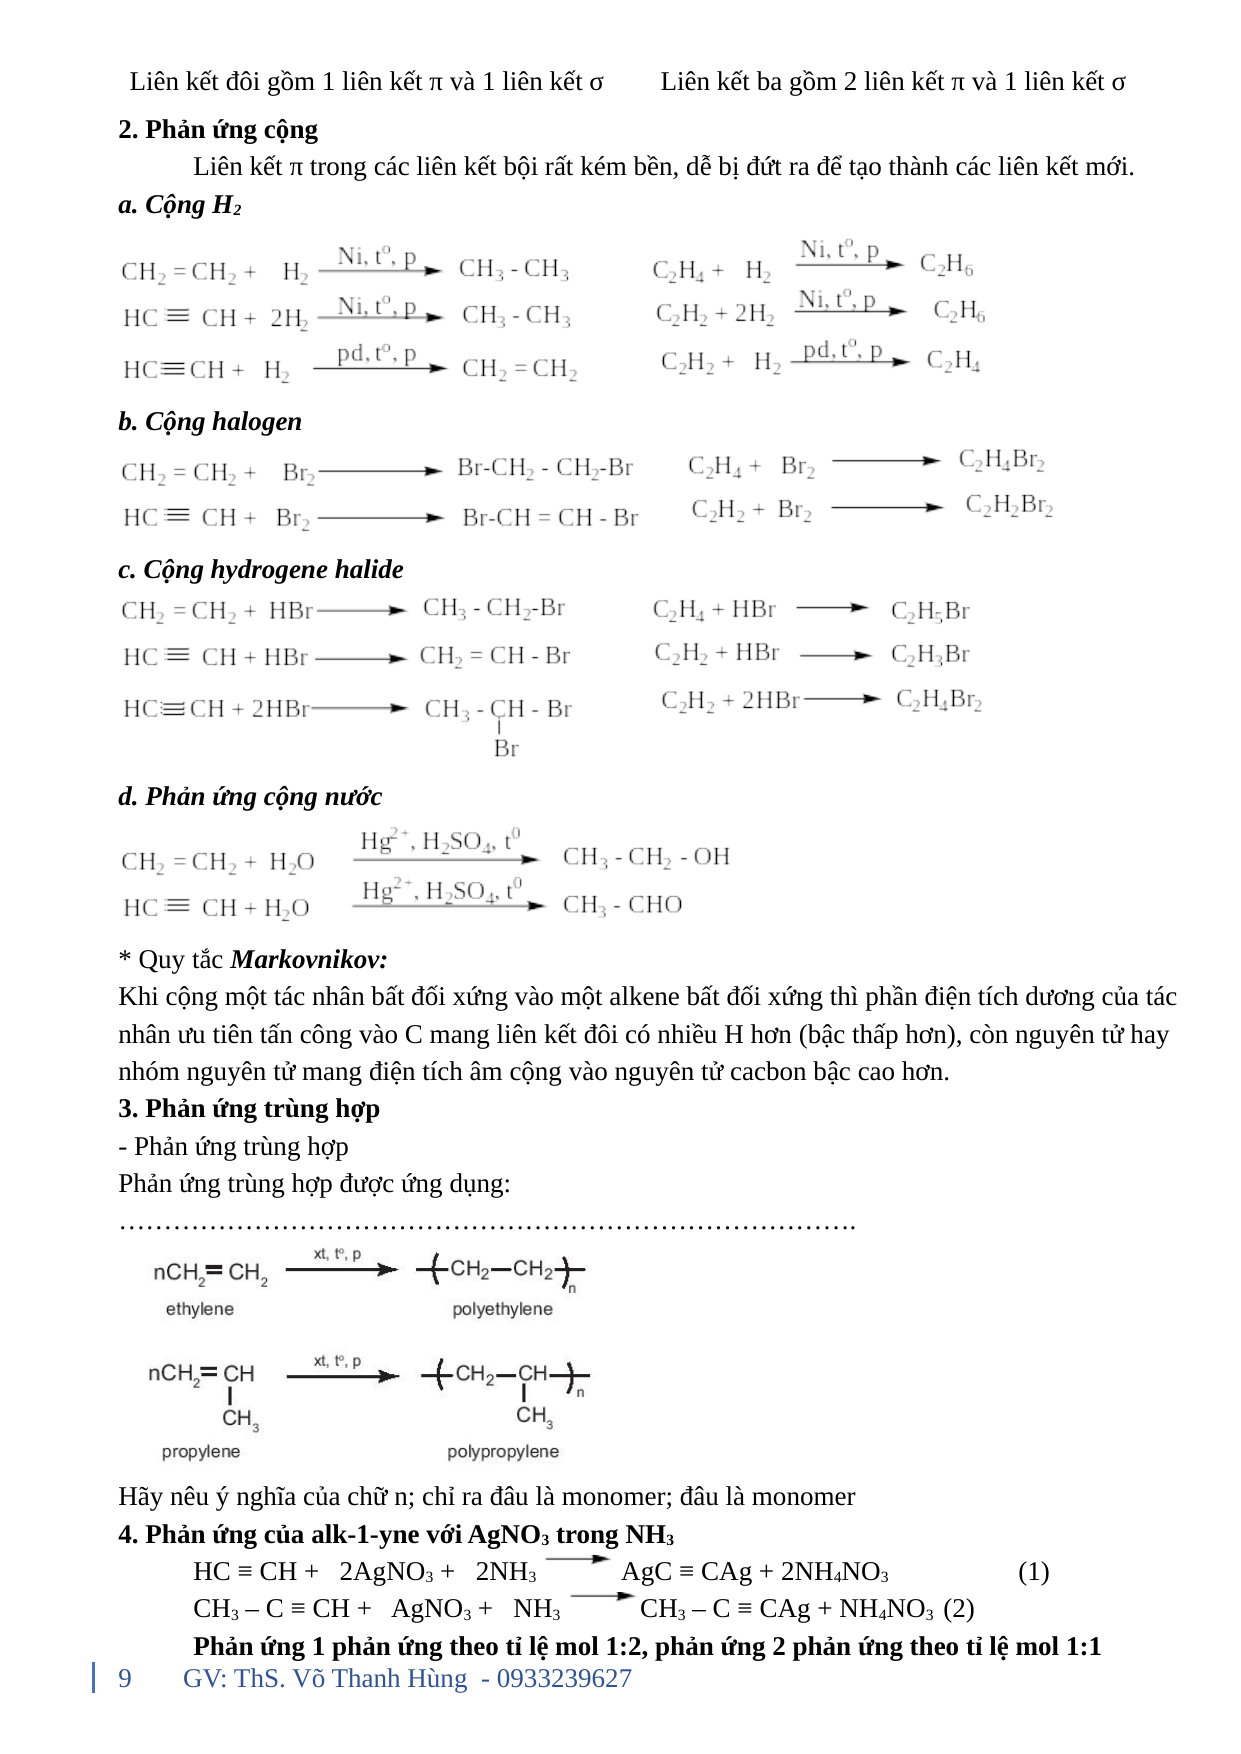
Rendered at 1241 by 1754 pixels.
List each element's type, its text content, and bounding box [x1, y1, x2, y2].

text 2. Phản ứng cộng [118, 113, 1181, 144]
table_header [118, 59, 649, 107]
text * Quy tắc Markovnikov: [118, 943, 1181, 974]
text HC ≡ CH + 2AgNO3 + 2NH3 AgC ≡ CAg + 2NH4NO3 (1) [118, 1555, 1181, 1586]
text d. Phản ứng cộng nước [118, 780, 1181, 811]
text b. Cộng halogen [118, 404, 1181, 436]
text Phản ứng trùng hợp được ứng dụng: ………………………………………………………………………. [118, 1167, 1181, 1235]
text Khi cộng một tác nhân bất đối xứng vào một alkene bất đối xứng thì phần điện tích dương của tác nhân ưu tiên tấn công vào C mang liên kết đôi có nhiều H hơn (bậc thấp hơn), còn nguyên tử hay nhóm nguyên tử mang điện tích âm cộng vào nguyên tử cacbon bậc cao hơn. [118, 981, 1181, 1086]
text 3. Phản ứng trùng hợp [118, 1092, 1181, 1123]
text Liên kết π trong các liên kết bội rất kém bền, dễ bị đứt ra để tạo thành các liên kết mới. [118, 151, 1181, 182]
text - Phản ứng trùng hợp [118, 1130, 1181, 1161]
text CH3 – C ≡ CH + AgNO3 + NH3 CH3 – C ≡ CAg + NH4NO3 (2) [118, 1592, 1181, 1623]
text Phản ứng 1 phản ứng theo tỉ lệ mol 1:2, phản ứng 2 phản ứng theo tỉ lệ mol 1:1 [118, 1629, 1181, 1661]
text 4. Phản ứng của alk-1-yne với AgNO3 trong NH3 [118, 1518, 1181, 1549]
text c. Cộng hydrogene halide [118, 553, 1181, 584]
text Hãy nêu ý nghĩa của chữ n; chỉ ra đâu là monomer; đâu là monomer [118, 1480, 1181, 1512]
text a. Cộng H2 [118, 188, 1181, 219]
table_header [649, 59, 1181, 107]
